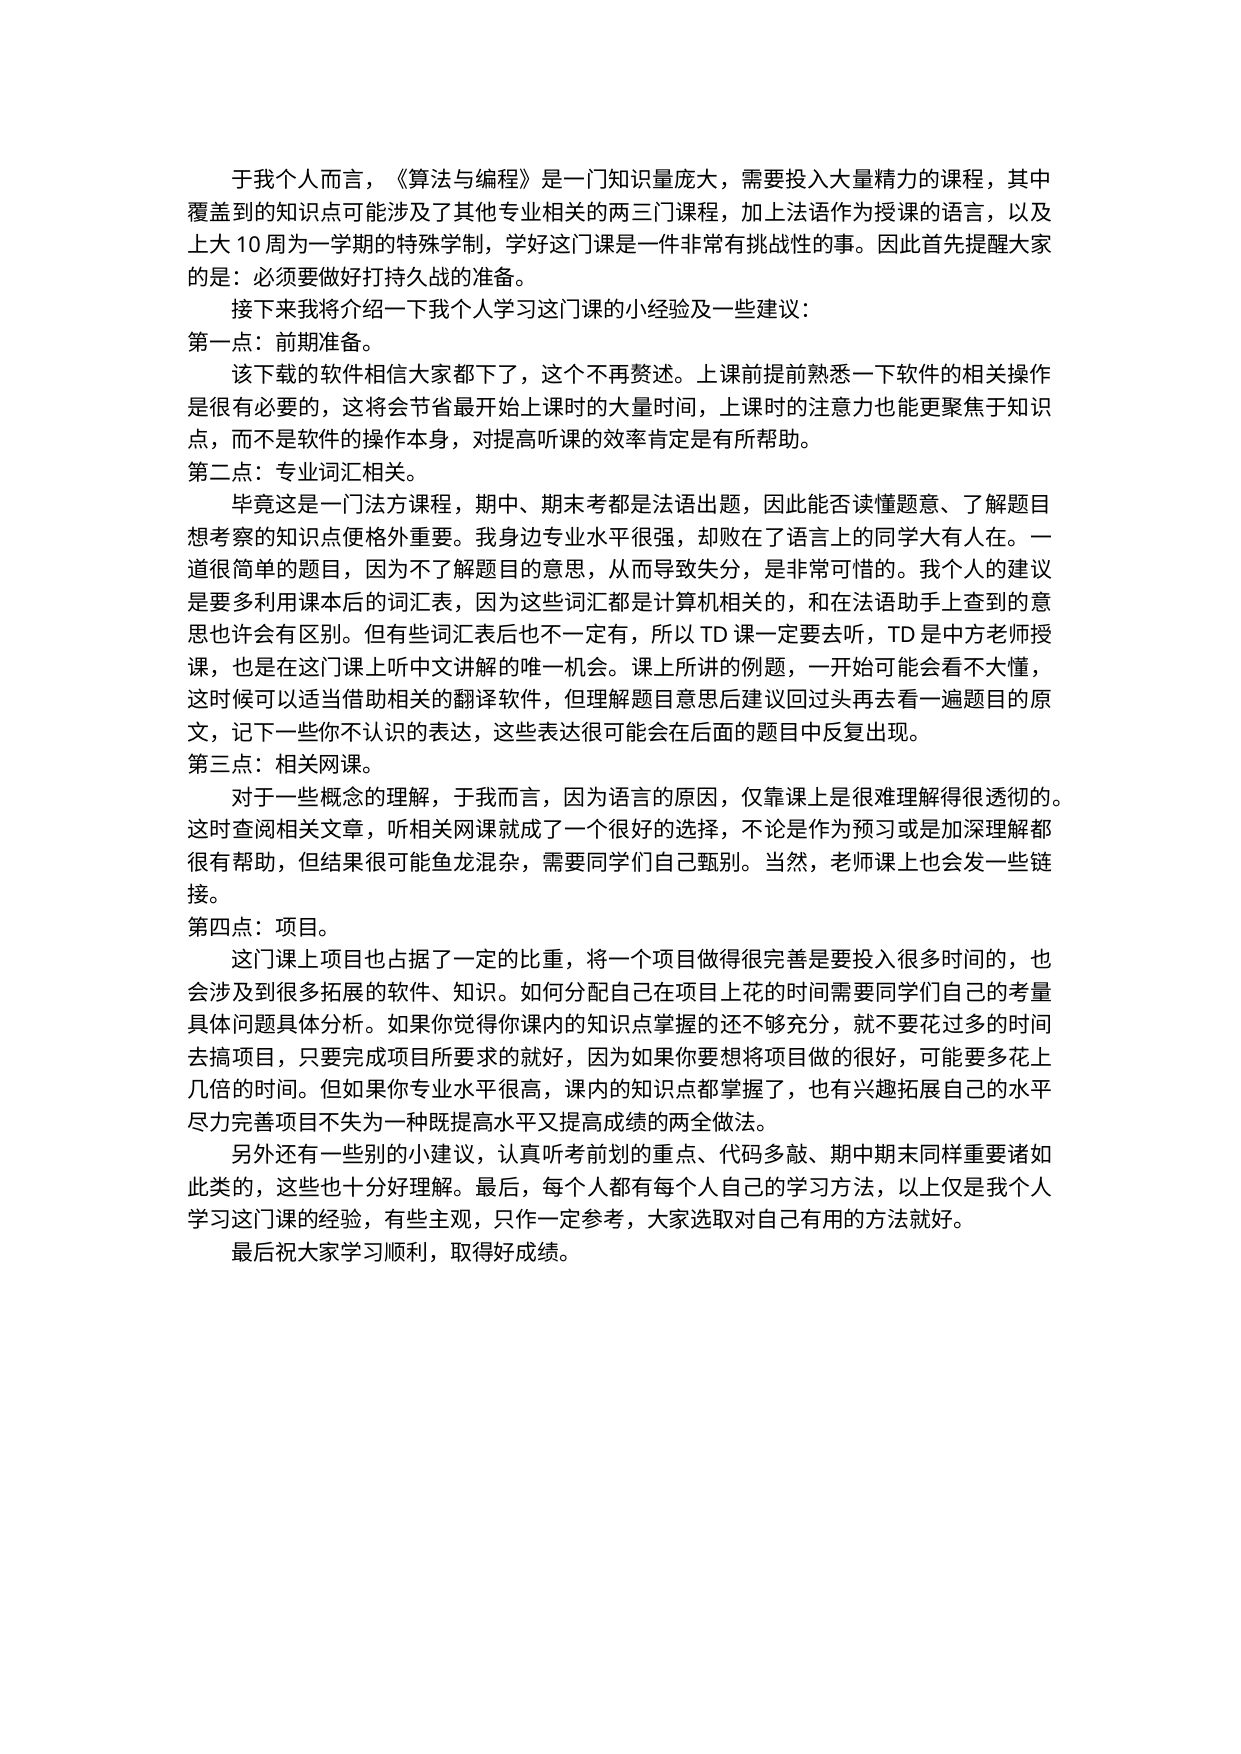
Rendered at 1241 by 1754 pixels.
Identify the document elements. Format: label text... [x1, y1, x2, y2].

text 第四点：项目。 [187, 909, 1053, 942]
text 对于一些概念的理解，于我而言，因为语言的原因，仅靠课上是很难理解得很透彻的。这时查阅相关文章，听相关网课就成了一个很好的选择，不论是作为预习或是加深理解都很有帮助，但结果很可能鱼龙混杂，需要同学们自己甄别。当然，老师课上也会发一些链接。 [187, 779, 1053, 909]
text 另外还有一些别的小建议，认真听考前划的重点、代码多敲、期中期末同样重要诸如此类的，这些也十分好理解。最后，每个人都有每个人自己的学习方法，以上仅是我个人学习这门课的经验，有些主观，只作一定参考，大家选取对自己有用的方法就好。 [187, 1137, 1053, 1234]
text 毕竟这是一门法方课程，期中、期末考都是法语出题，因此能否读懂题意、了解题目想考察的知识点便格外重要。我身边专业水平很强，却败在了语言上的同学大有人在。一道很简单的题目，因为不了解题目的意思，从而导致失分，是非常可惜的。我个人的建议是要多利用课本后的词汇表，因为这些词汇都是计算机相关的，和在法语助手上查到的意思也许会有区别。但有些词汇表后也不一定有，所以TD课一定要去听，TD是中方老师授课，也是在这门课上听中文讲解的唯一机会。课上所讲的例题，一开始可能会看不大懂，这时候可以适当借助相关的翻译软件，但理解题目意思后建议回过头再去看一遍题目的原文，记下一些你不认识的表达，这些表达很可能会在后面的题目中反复出现。 [187, 487, 1053, 747]
text 第二点：专业词汇相关。 [187, 454, 1053, 487]
text 第一点：前期准备。 [187, 324, 1053, 357]
text 最后祝大家学习顺利，取得好成绩。 [187, 1234, 1053, 1267]
text 该下载的软件相信大家都下了，这个不再赘述。上课前提前熟悉一下软件的相关操作是很有必要的，这将会节省最开始上课时的大量时间，上课时的注意力也能更聚焦于知识点，而不是软件的操作本身，对提高听课的效率肯定是有所帮助。 [187, 357, 1053, 454]
text 于我个人而言，《算法与编程》是一门知识量庞大，需要投入大量精力的课程，其中覆盖到的知识点可能涉及了其他专业相关的两三门课程，加上法语作为授课的语言，以及上大10周为一学期的特殊学制，学好这门课是一件非常有挑战性的事。因此首先提醒大家的是：必须要做好打持久战的准备。 [187, 162, 1053, 292]
text 接下来我将介绍一下我个人学习这门课的小经验及一些建议： [187, 292, 1053, 324]
text 这门课上项目也占据了一定的比重，将一个项目做得很完善是要投入很多时间的，也会涉及到很多拓展的软件、知识。如何分配自己在项目上花的时间需要同学们自己的考量，具体问题具体分析。如果你觉得你课内的知识点掌握的还不够充分，就不要花过多的时间去搞项目，只要完成项目所要求的就好，因为如果你要想将项目做的很好，可能要多花上几倍的时间。但如果你专业水平很高，课内的知识点都掌握了，也有兴趣拓展自己的水平，尽力完善项目不失为一种既提高水平又提高成绩的两全做法。 [187, 942, 1053, 1137]
text 第三点：相关网课。 [187, 747, 1053, 779]
